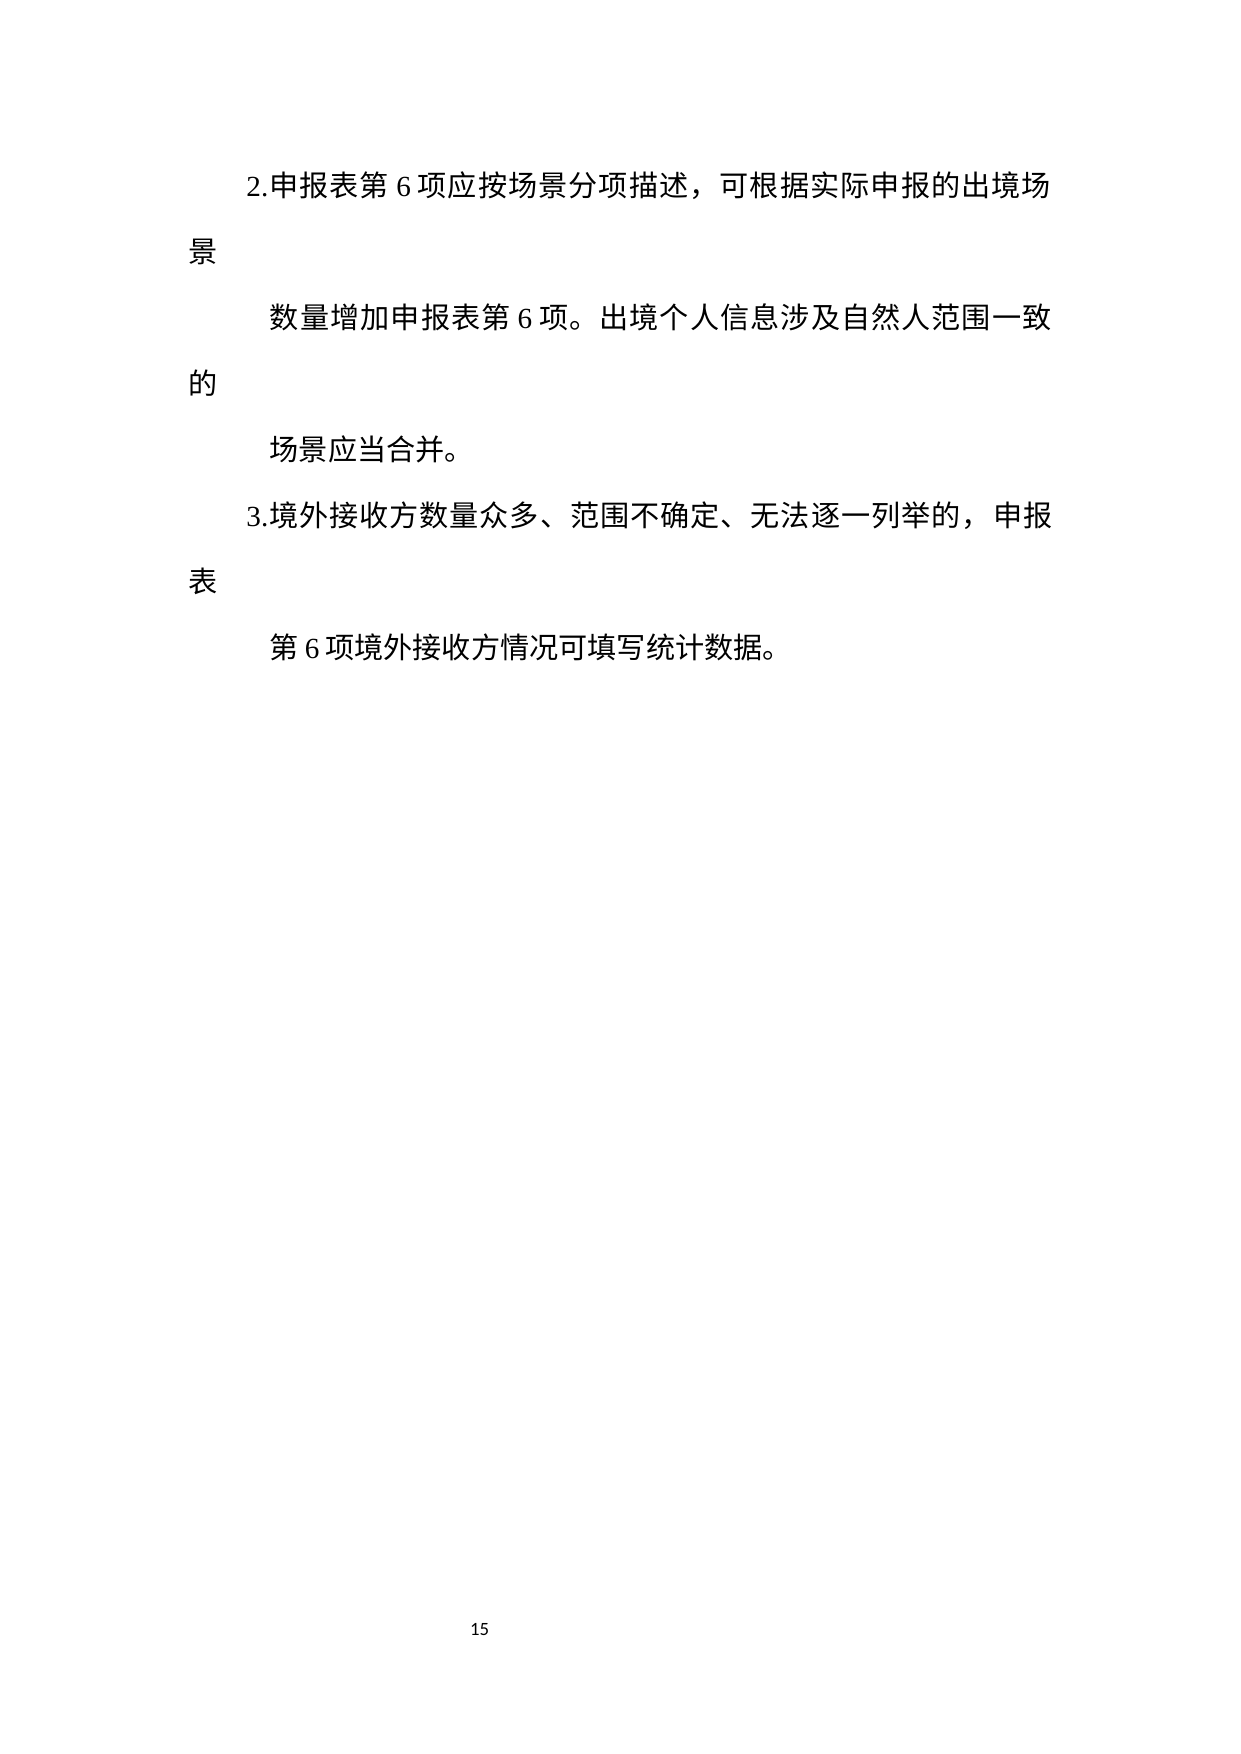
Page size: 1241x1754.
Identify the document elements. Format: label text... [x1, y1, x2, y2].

text 数量增加申报表第6项。出境个人信息涉及自然人范围一致的 [188, 283, 1052, 415]
text 第6项境外接收方情况可填写统计数据。 [188, 613, 1052, 679]
text 3.境外接收方数量众多、范围不确定、无法逐一列举的，申报表 [188, 481, 1052, 613]
text 2.申报表第6项应按场景分项描述，可根据实际申报的出境场景 [188, 151, 1052, 283]
text 场景应当合并。 [188, 415, 1052, 481]
